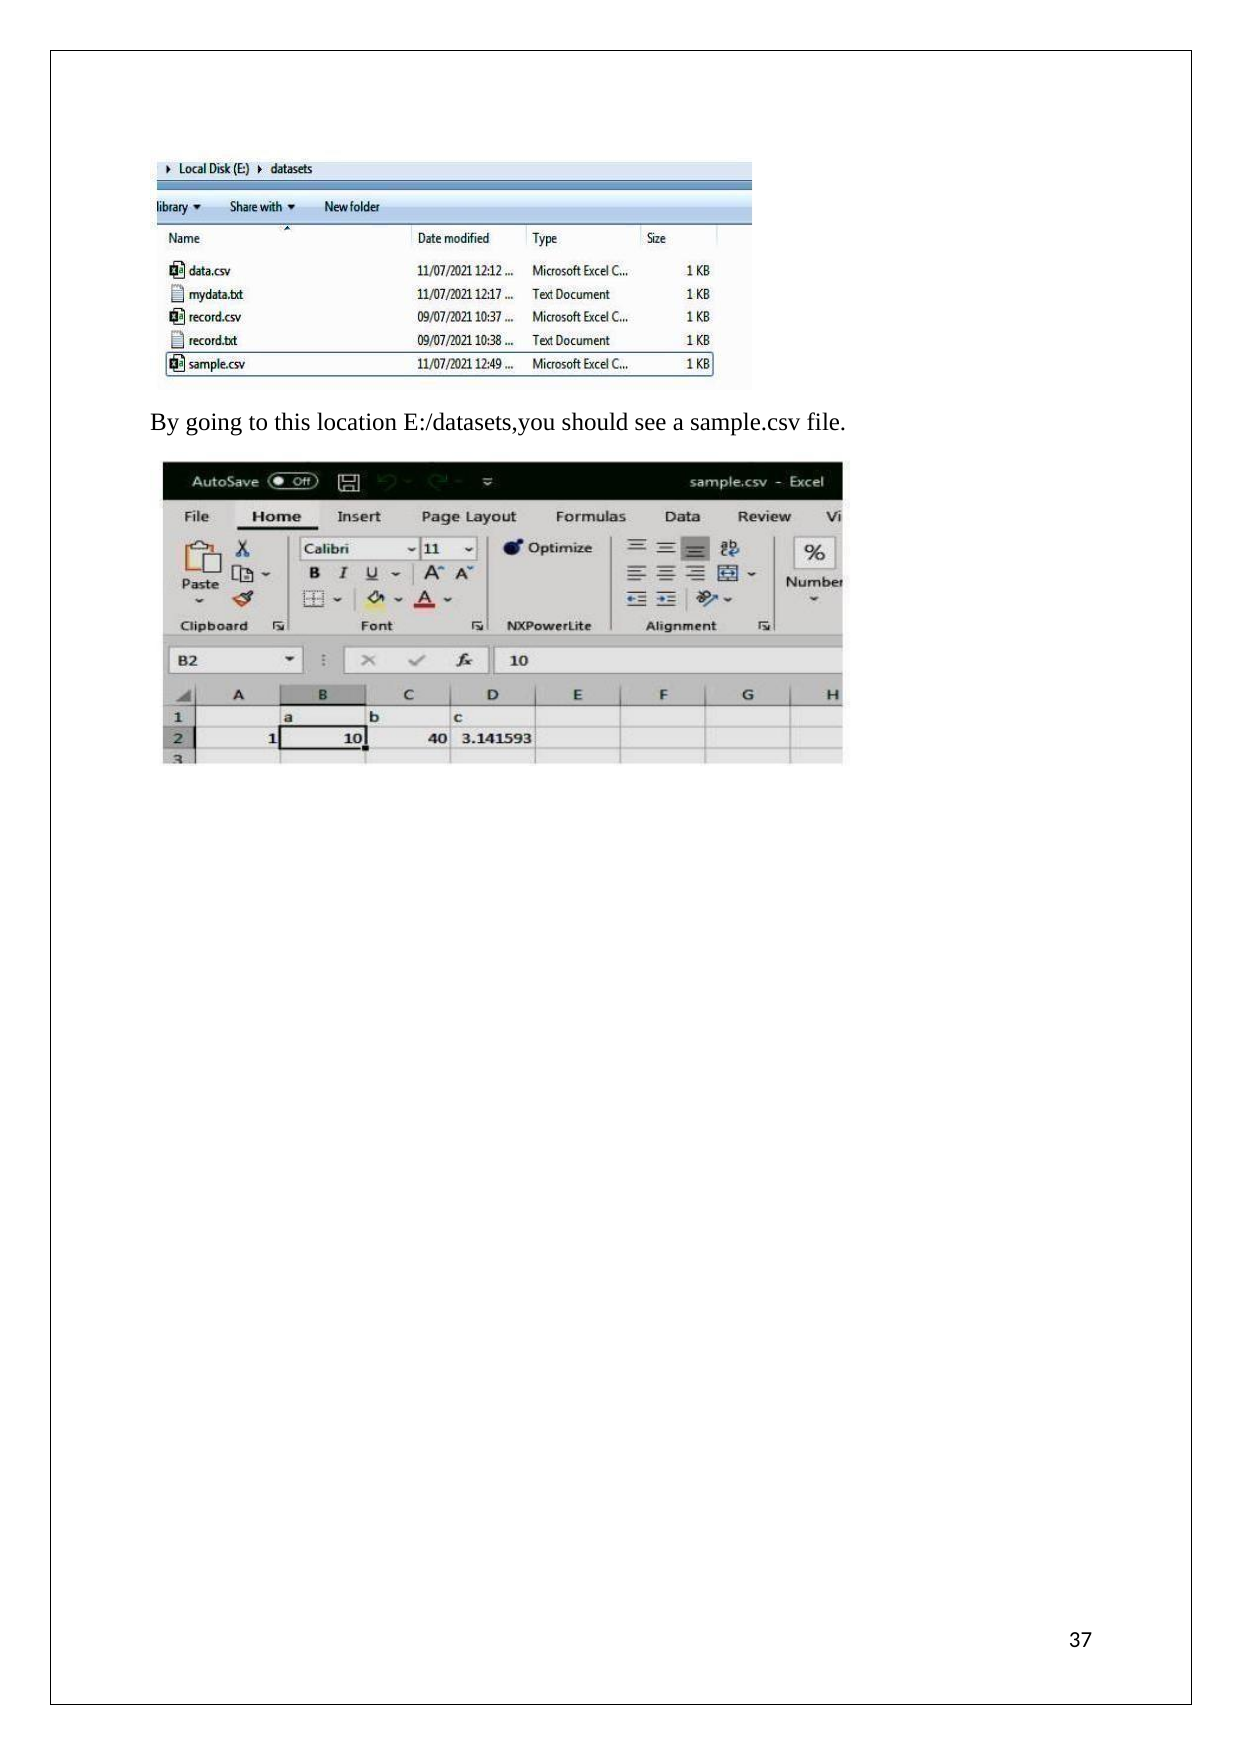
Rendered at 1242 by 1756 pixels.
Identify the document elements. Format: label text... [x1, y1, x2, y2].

text By going to this location E:/datasets,you should see a sample.csv file. [150, 407, 1092, 435]
picture [150, 452, 851, 766]
picture [150, 150, 753, 390]
